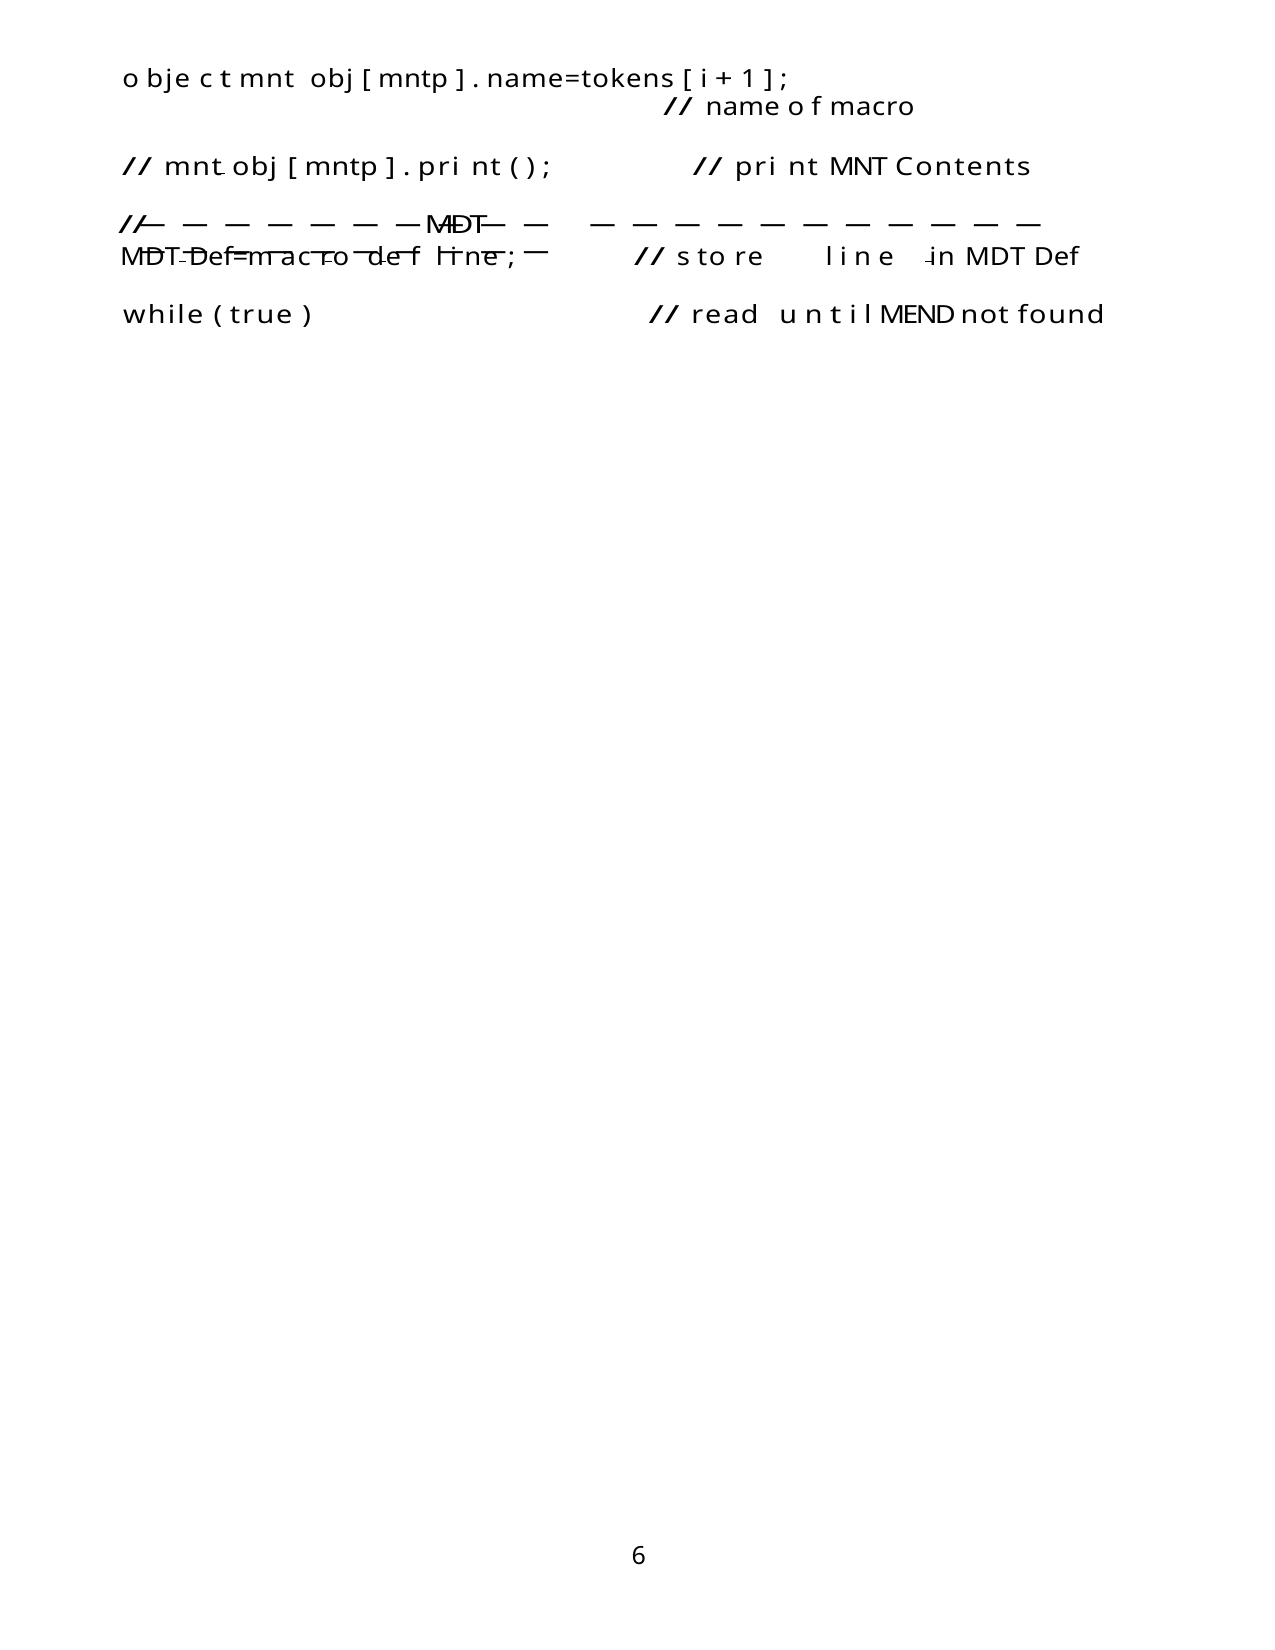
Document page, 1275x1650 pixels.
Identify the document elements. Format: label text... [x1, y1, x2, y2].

text // MDT [118, 207, 1275, 239]
text MDT Def=m ac ro de f l i ne ; // s to re l i n e in MDT Def [120, 239, 1275, 272]
text while ( true ) // read u n t i l MEND not found [123, 297, 1275, 331]
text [122, 64, 938, 122]
text // mnt obj [ mntp ] . pri nt ( ) ; // pri nt MNT Contents [122, 148, 1275, 182]
